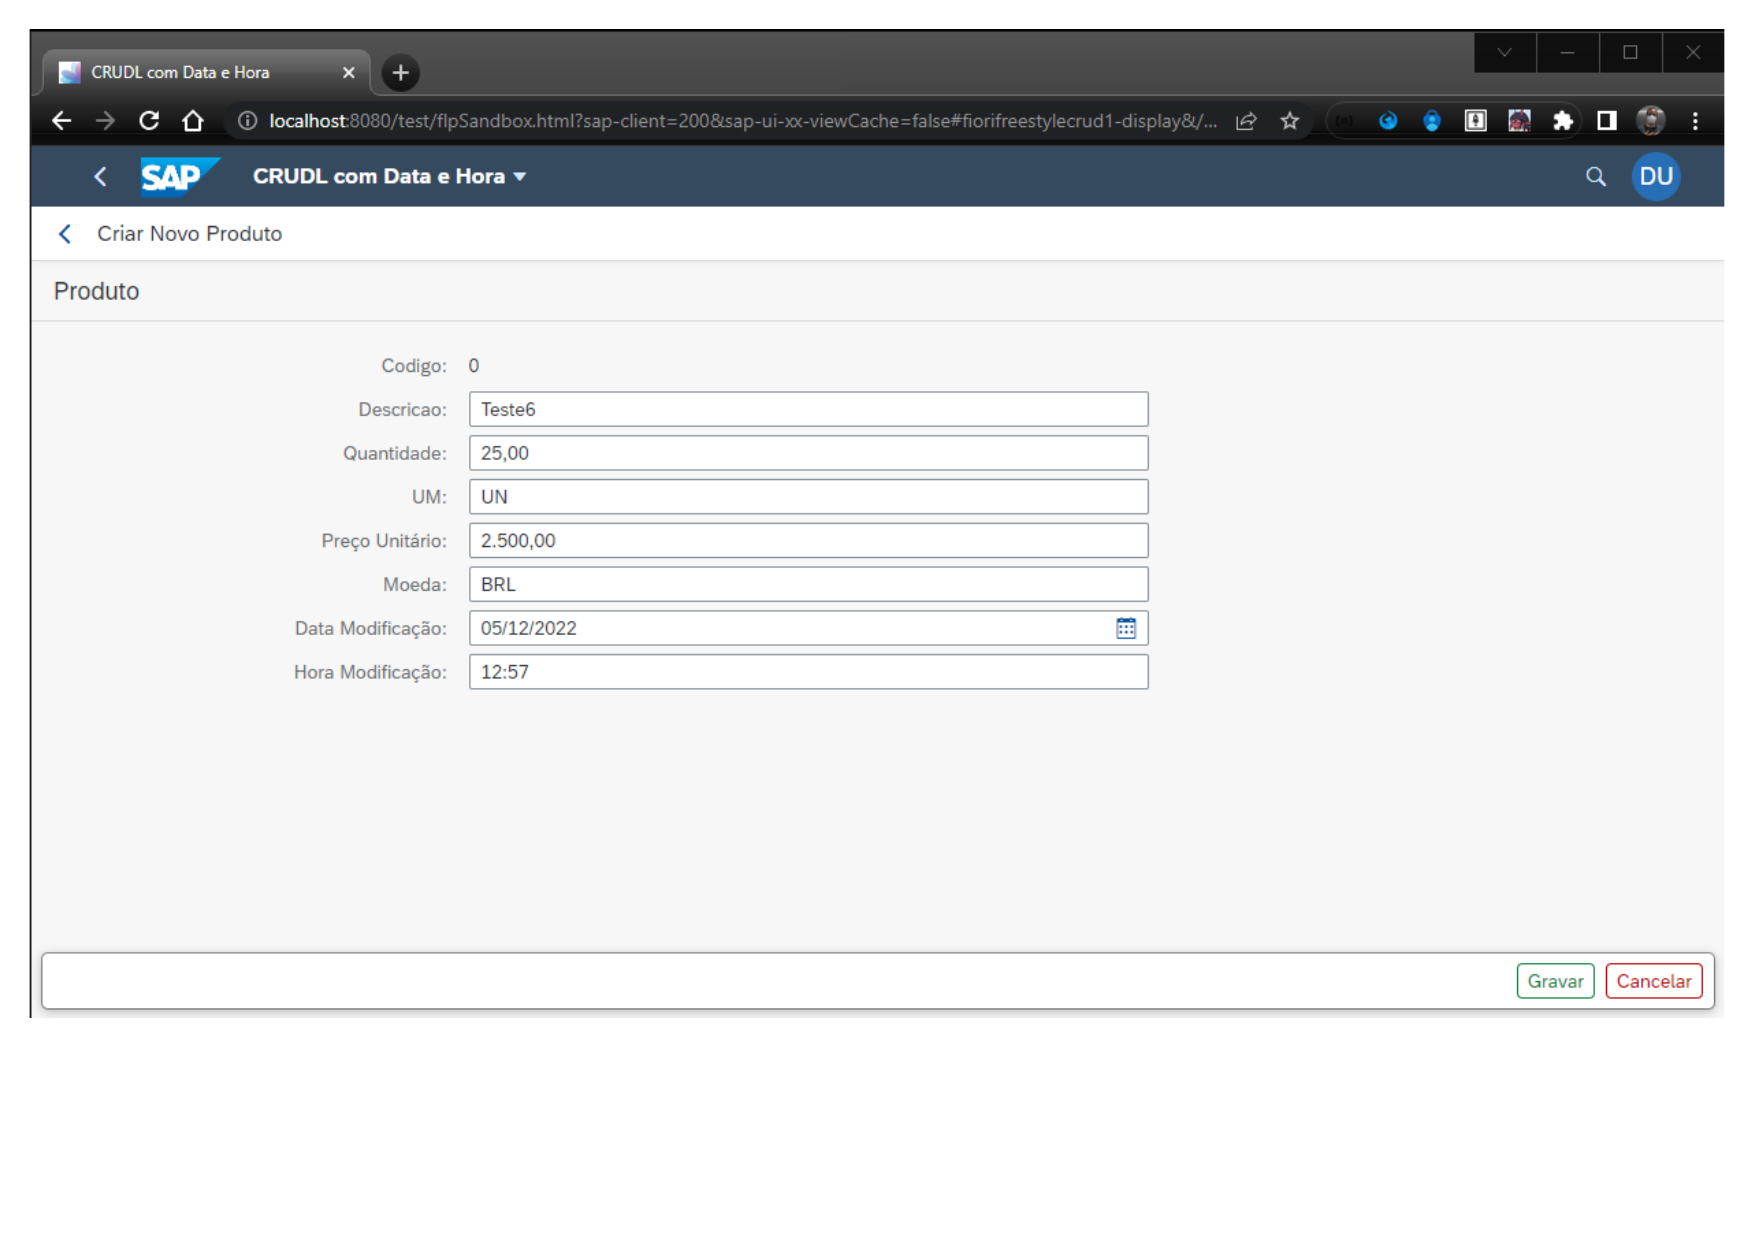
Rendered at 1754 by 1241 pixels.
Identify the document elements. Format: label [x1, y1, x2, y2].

picture [29, 29, 1725, 1018]
